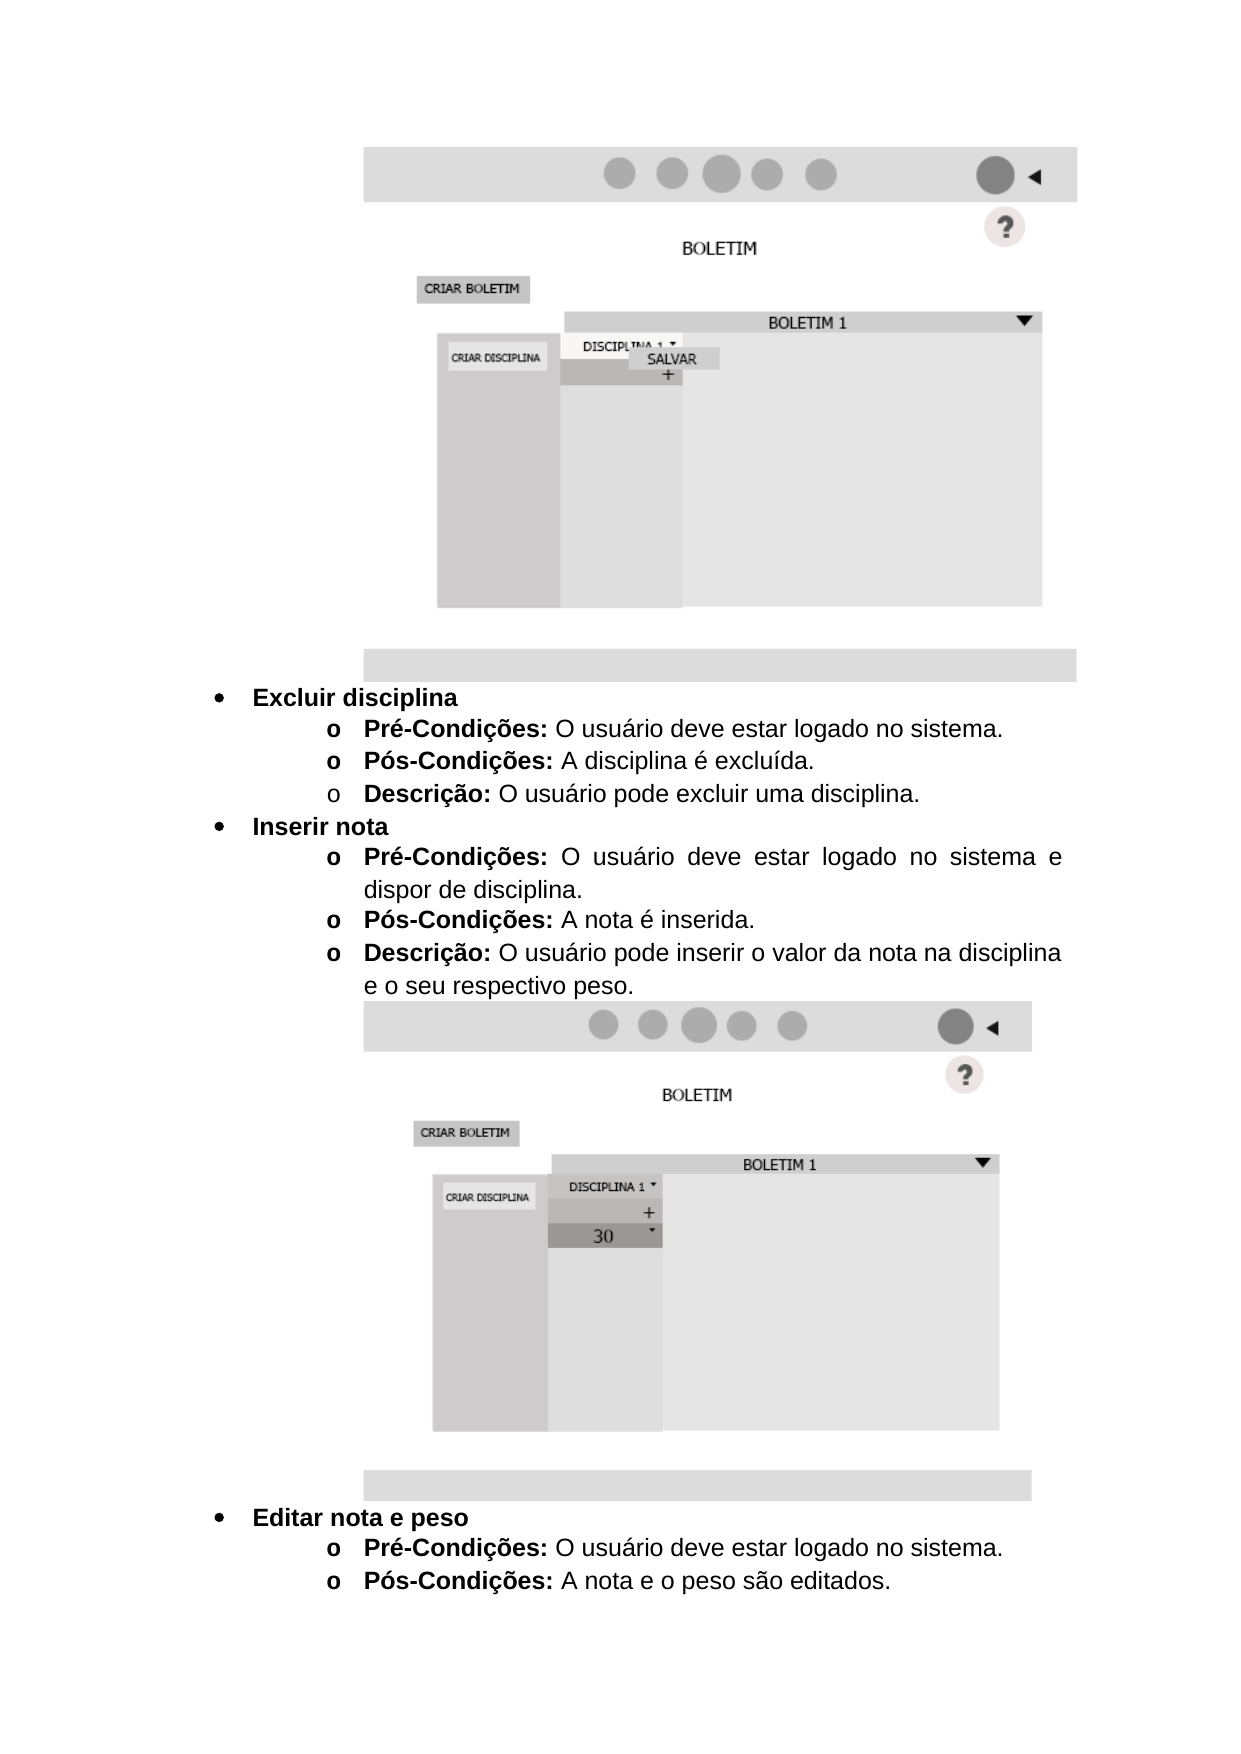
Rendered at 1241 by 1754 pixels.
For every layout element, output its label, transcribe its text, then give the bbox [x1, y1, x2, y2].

list Pós-Condições: A nota e o peso são editados. [326, 1566, 1063, 1597]
list Editar nota e peso [215, 1503, 1063, 1532]
list Pré-Condições: O usuário deve estar logado no sistema. [326, 1533, 1063, 1564]
picture [363, 1001, 1033, 1501]
list Pós-Condições: A nota é inserida. [326, 905, 1063, 936]
list Descrição: O usuário pode excluir uma disciplina. [326, 779, 1063, 810]
list Pré-Condições: O usuário deve estar logado no sistema. [326, 714, 1063, 744]
picture [363, 147, 1078, 682]
list Descrição: O usuário pode inserir o valor da nota na disciplina e o seu respectivo peso. [326, 938, 1063, 999]
list Excluir disciplina [215, 683, 1063, 712]
list Inserir nota [215, 812, 1063, 841]
list Pré-Condições: O usuário deve estar logado no sistema e dispor de disciplina. [326, 842, 1063, 904]
list Pós-Condições: A disciplina é excluída. [326, 746, 1063, 777]
